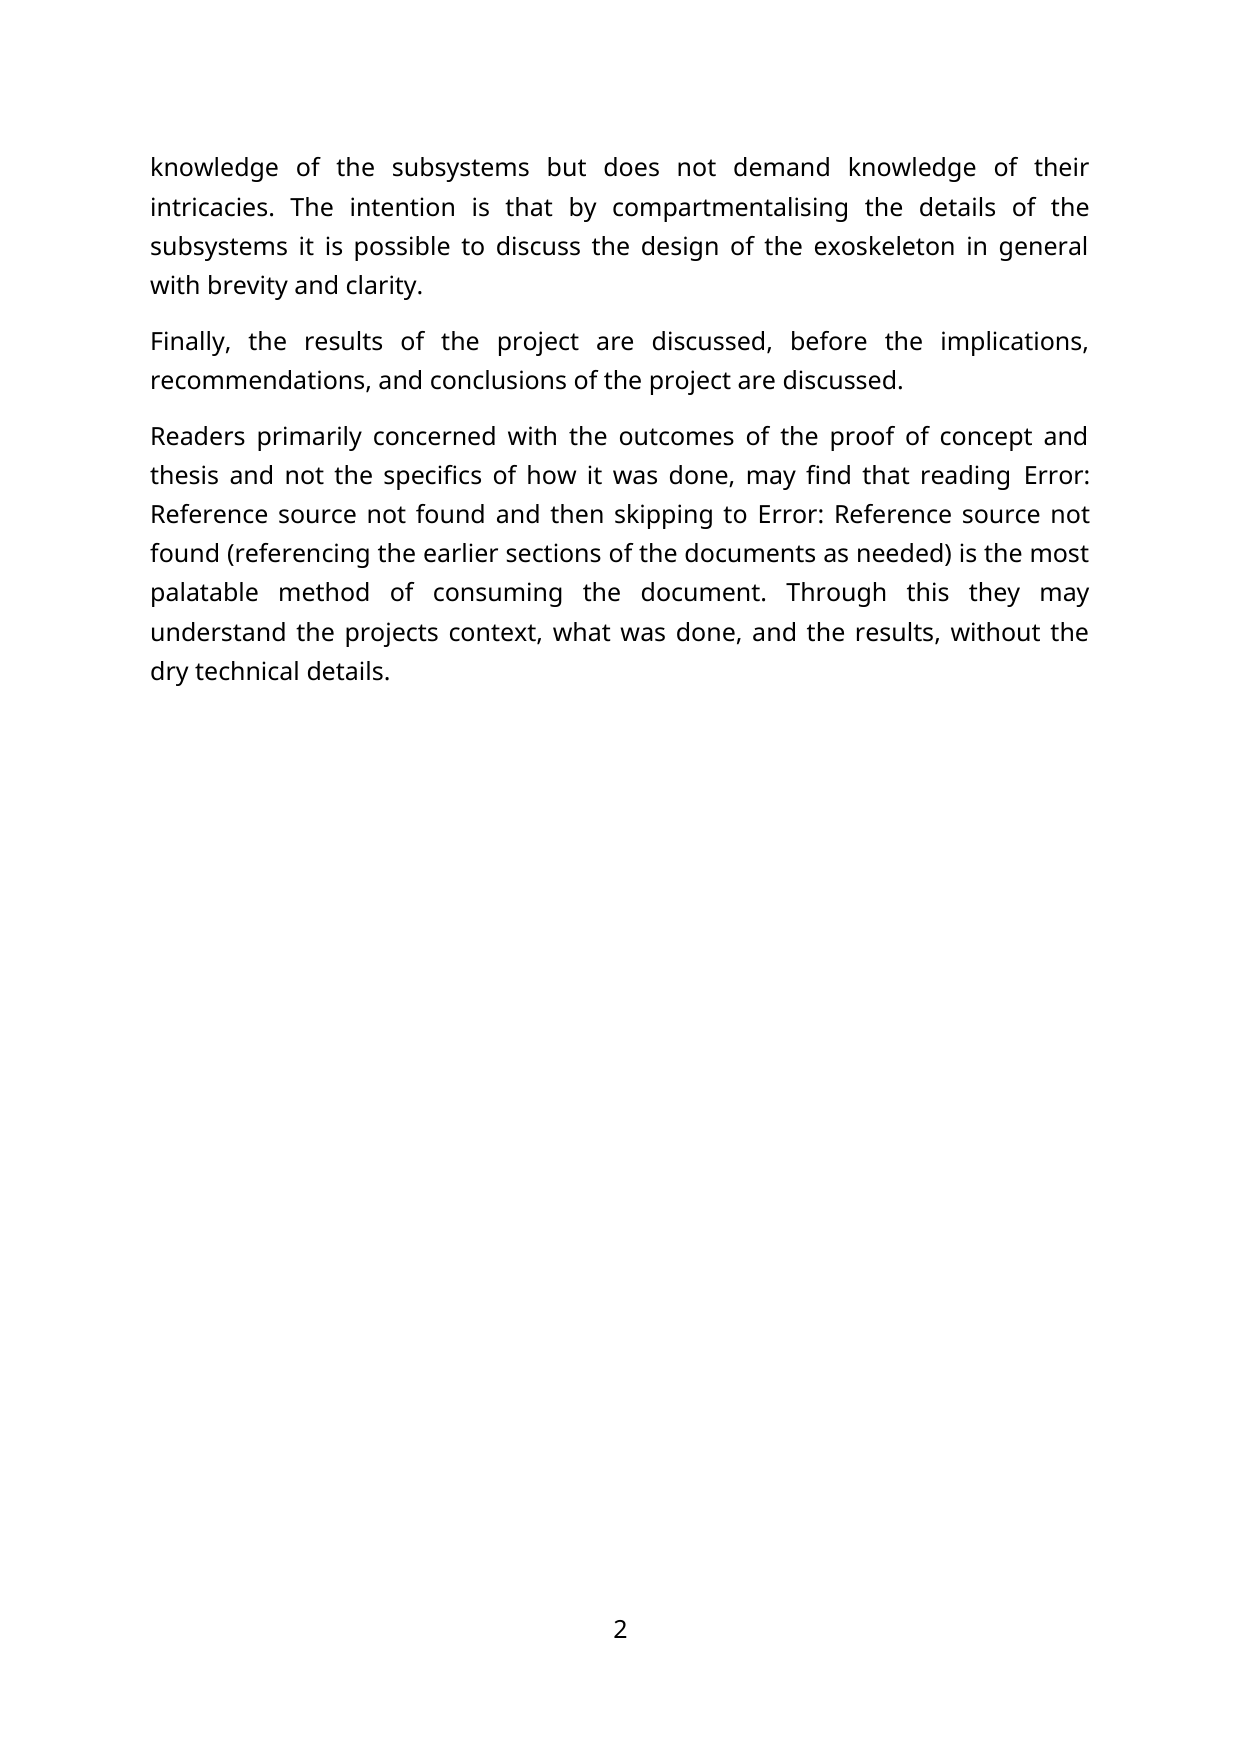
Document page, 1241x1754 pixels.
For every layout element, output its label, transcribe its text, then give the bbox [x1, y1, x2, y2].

text Finally, the results of the project are discussed, before the implications, recommendations, and conclusions of the project are discussed. [150, 323, 1090, 397]
